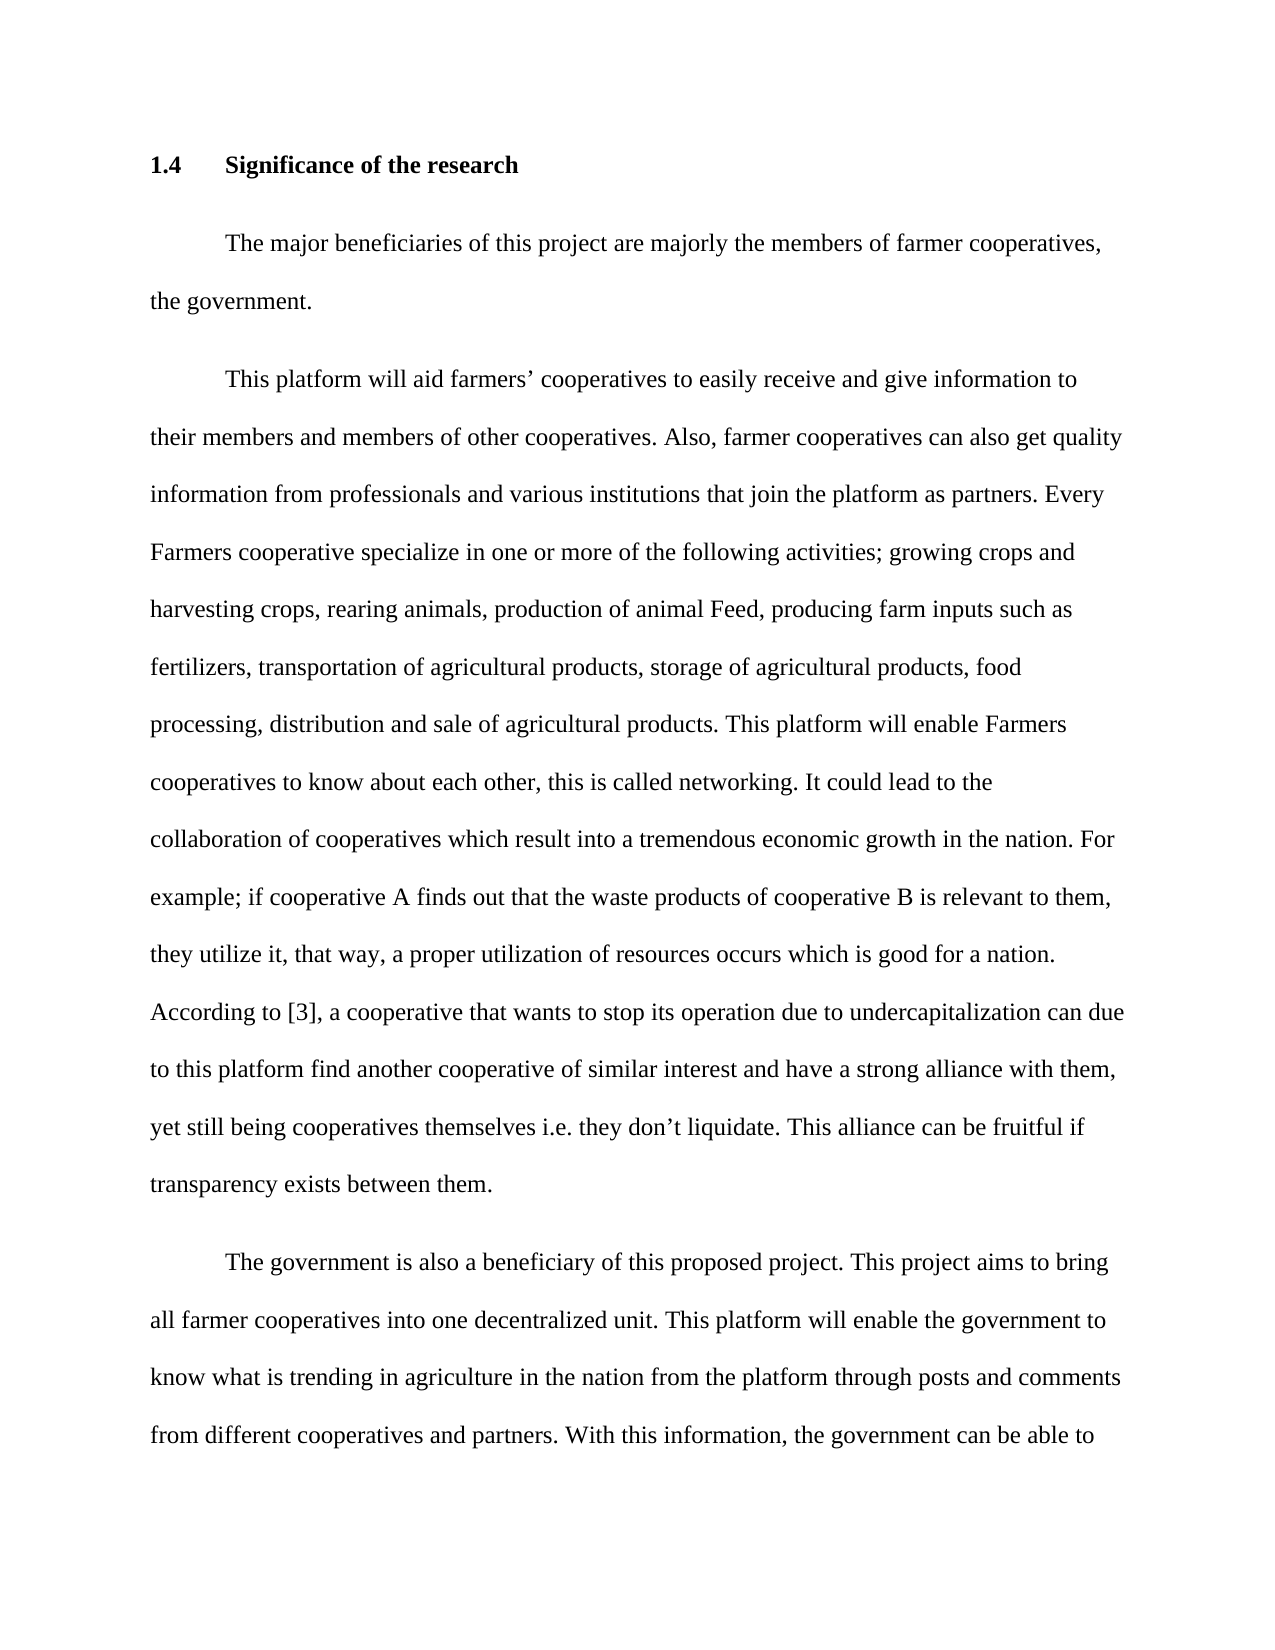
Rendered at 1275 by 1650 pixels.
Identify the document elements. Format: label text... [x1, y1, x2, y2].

text 1.4 Significance of the research [150, 150, 1125, 179]
text This platform will aid farmers’ cooperatives to easily receive and give information to their members and members of other cooperatives. Also, farmer cooperatives can also get quality information from professionals and various institutions that join the platform as partners. Every Farmers cooperative specialize in one or more of the following activities; growing crops and harvesting crops, rearing animals, production of animal Feed, producing farm inputs such as fertilizers, transportation of agricultural products, storage of agricultural products, food processing, distribution and sale of agricultural products. This platform will enable Farmers cooperatives to know about each other, this is called networking. It could lead to the collaboration of cooperatives which result into a tremendous economic growth in the nation. For example; if cooperative A finds out that the waste products of cooperative B is relevant to them, they utilize it, that way, a proper utilization of resources occurs which is good for a nation. According to [3], a cooperative that wants to stop its operation due to undercapitalization can due to this platform find another cooperative of similar interest and have a strong alliance with them, yet still being cooperatives themselves i.e. they don’t liquidate. This alliance can be fruitful if transparency exists between them. [150, 364, 1125, 1198]
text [150, 1247, 1125, 1449]
text The major beneficiaries of this project are majorly the members of farmer cooperatives, the government. [150, 228, 1125, 314]
